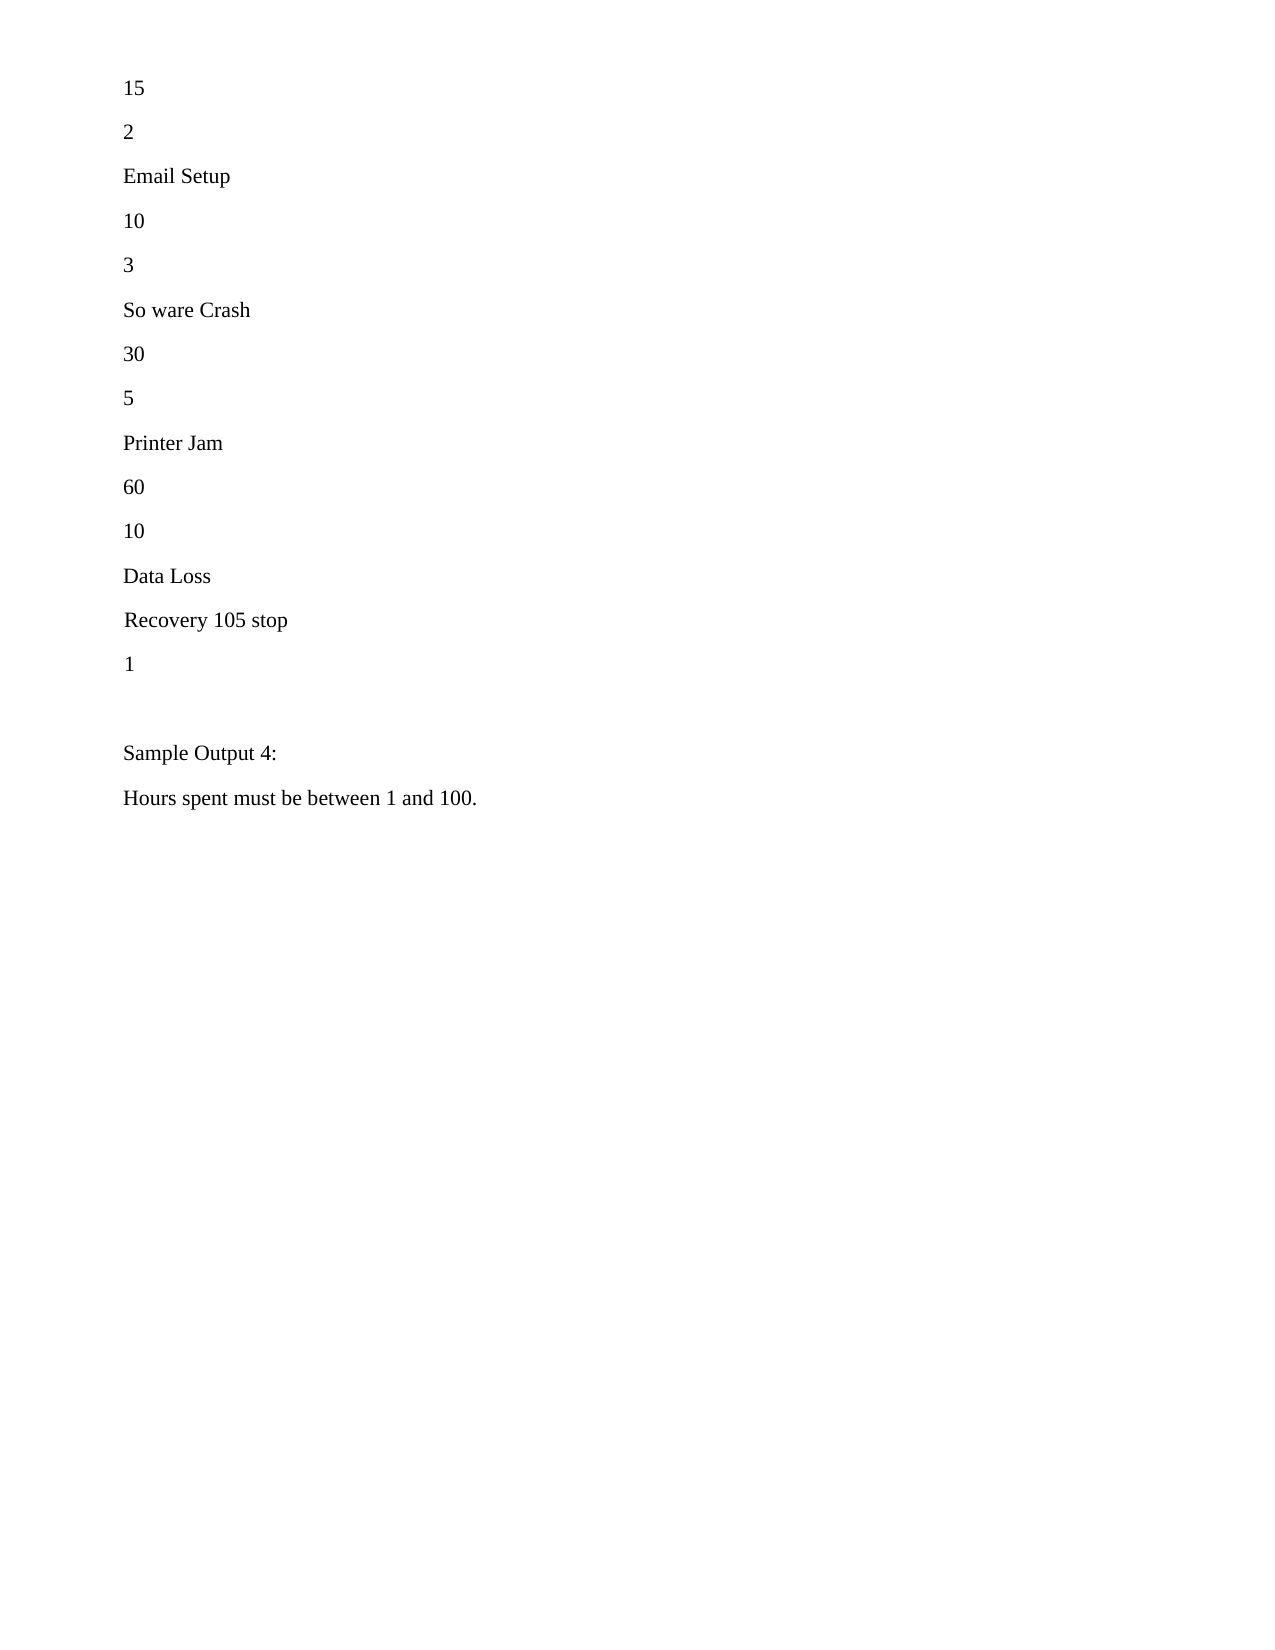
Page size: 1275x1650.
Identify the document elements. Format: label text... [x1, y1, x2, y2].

text 10 [123, 208, 1149, 233]
text 60 [123, 474, 1149, 499]
text Printer Jam [123, 430, 1149, 455]
text Data Loss Recovery 105 stop 1 [123, 563, 292, 677]
text Hours spent must be between 1 and 100. [123, 784, 1149, 810]
text 2 [123, 119, 1149, 144]
text 30 [123, 341, 1149, 366]
text So ware Crash [123, 297, 1149, 322]
text 15 [123, 75, 1149, 100]
text Sample Output 4: [123, 740, 1149, 765]
text Email Setup [123, 163, 1149, 189]
text 5 [123, 385, 1149, 411]
text 10 [123, 518, 1149, 544]
text 3 [123, 252, 1149, 277]
